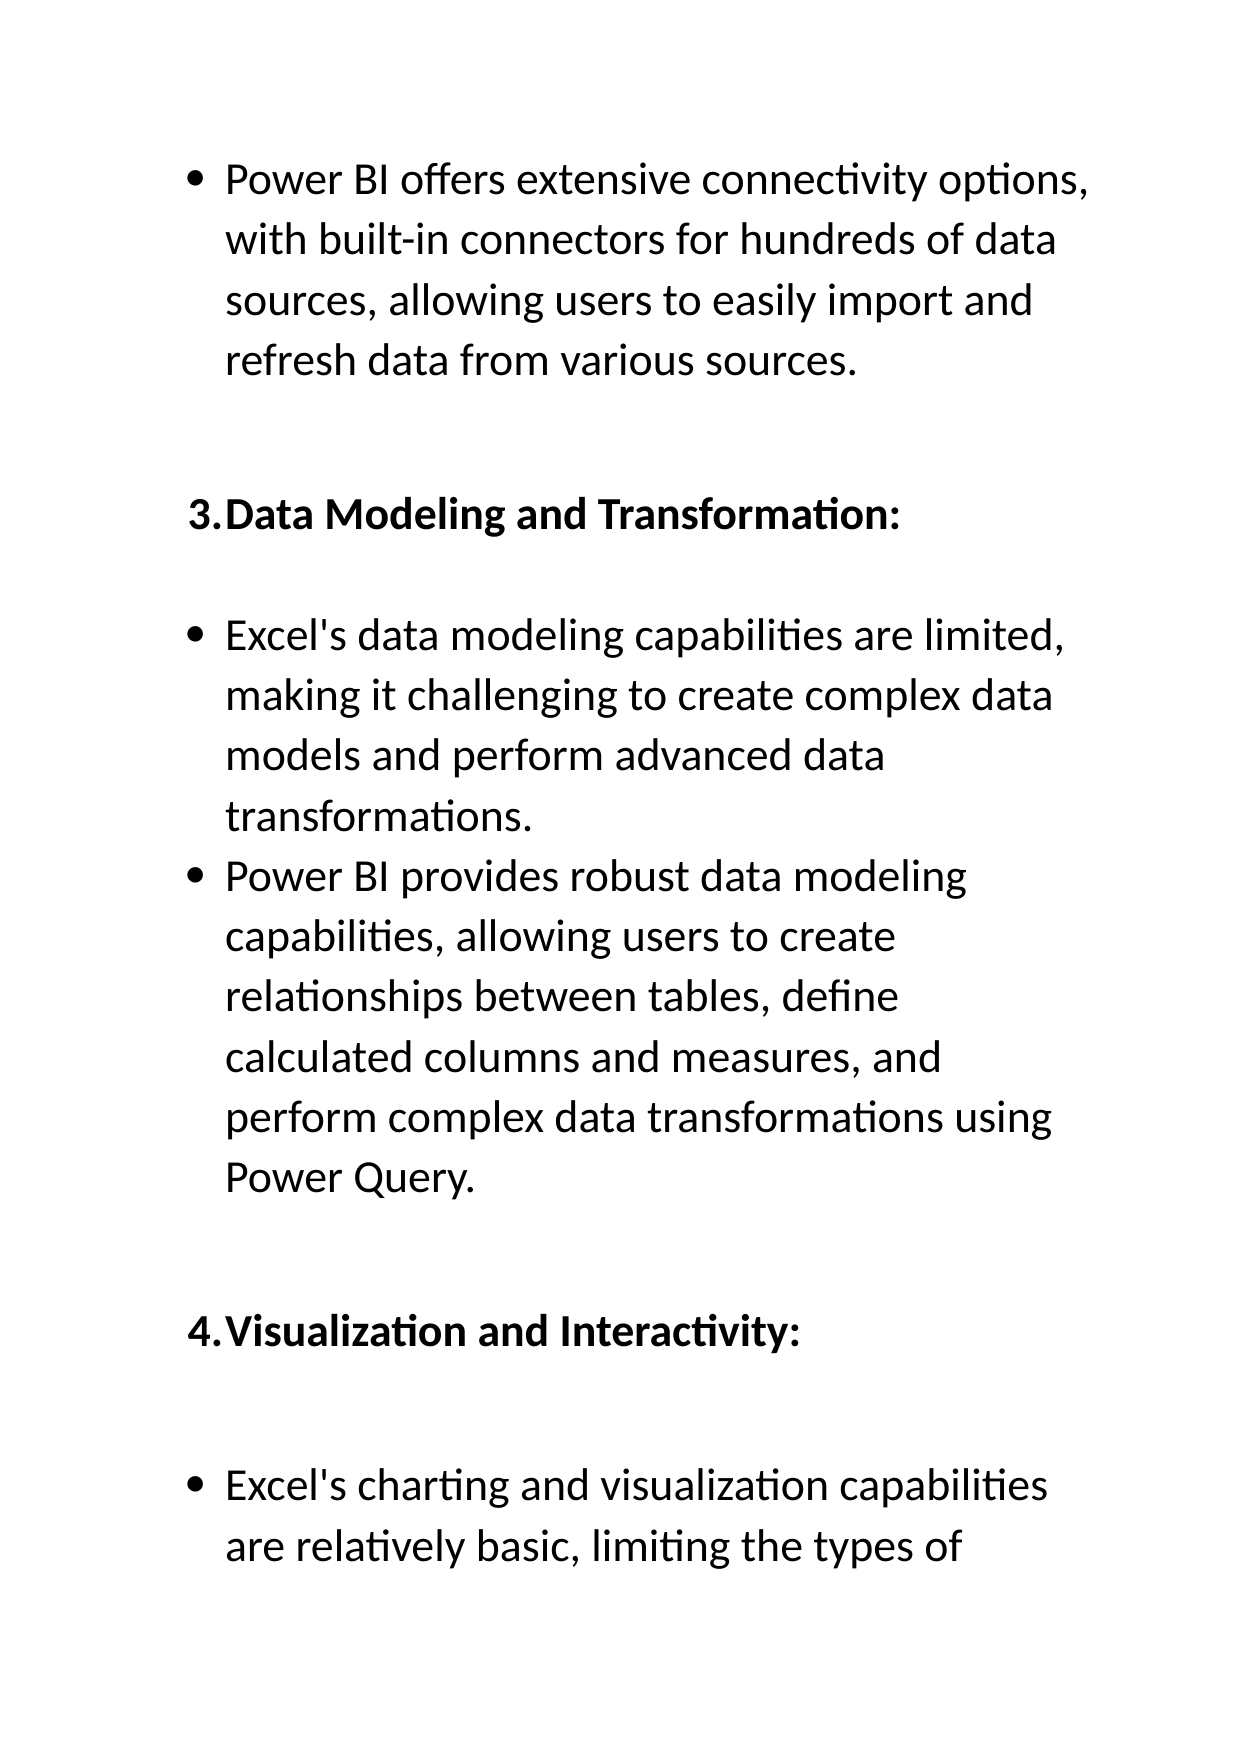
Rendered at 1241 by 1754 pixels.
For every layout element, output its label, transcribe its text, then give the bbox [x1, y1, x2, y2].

list Excel's data modeling capabilities are limited, making it challenging to create complex data models and perform advanced data transformations. [187, 606, 1090, 842]
list Power BI provides robust data modeling capabilities, allowing users to create relationships between tables, define calculated columns and measures, and perform complex data transformations using Power Query. [187, 847, 1090, 1204]
list Power BI offers extensive connectivity options, with built-in connectors for hundreds of data sources, allowing users to easily import and refresh data from various sources. [187, 150, 1090, 387]
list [187, 1456, 1090, 1572]
list Data Modeling and Transformation: [187, 485, 1090, 541]
list Visualization and Interactivity: [187, 1302, 1090, 1358]
